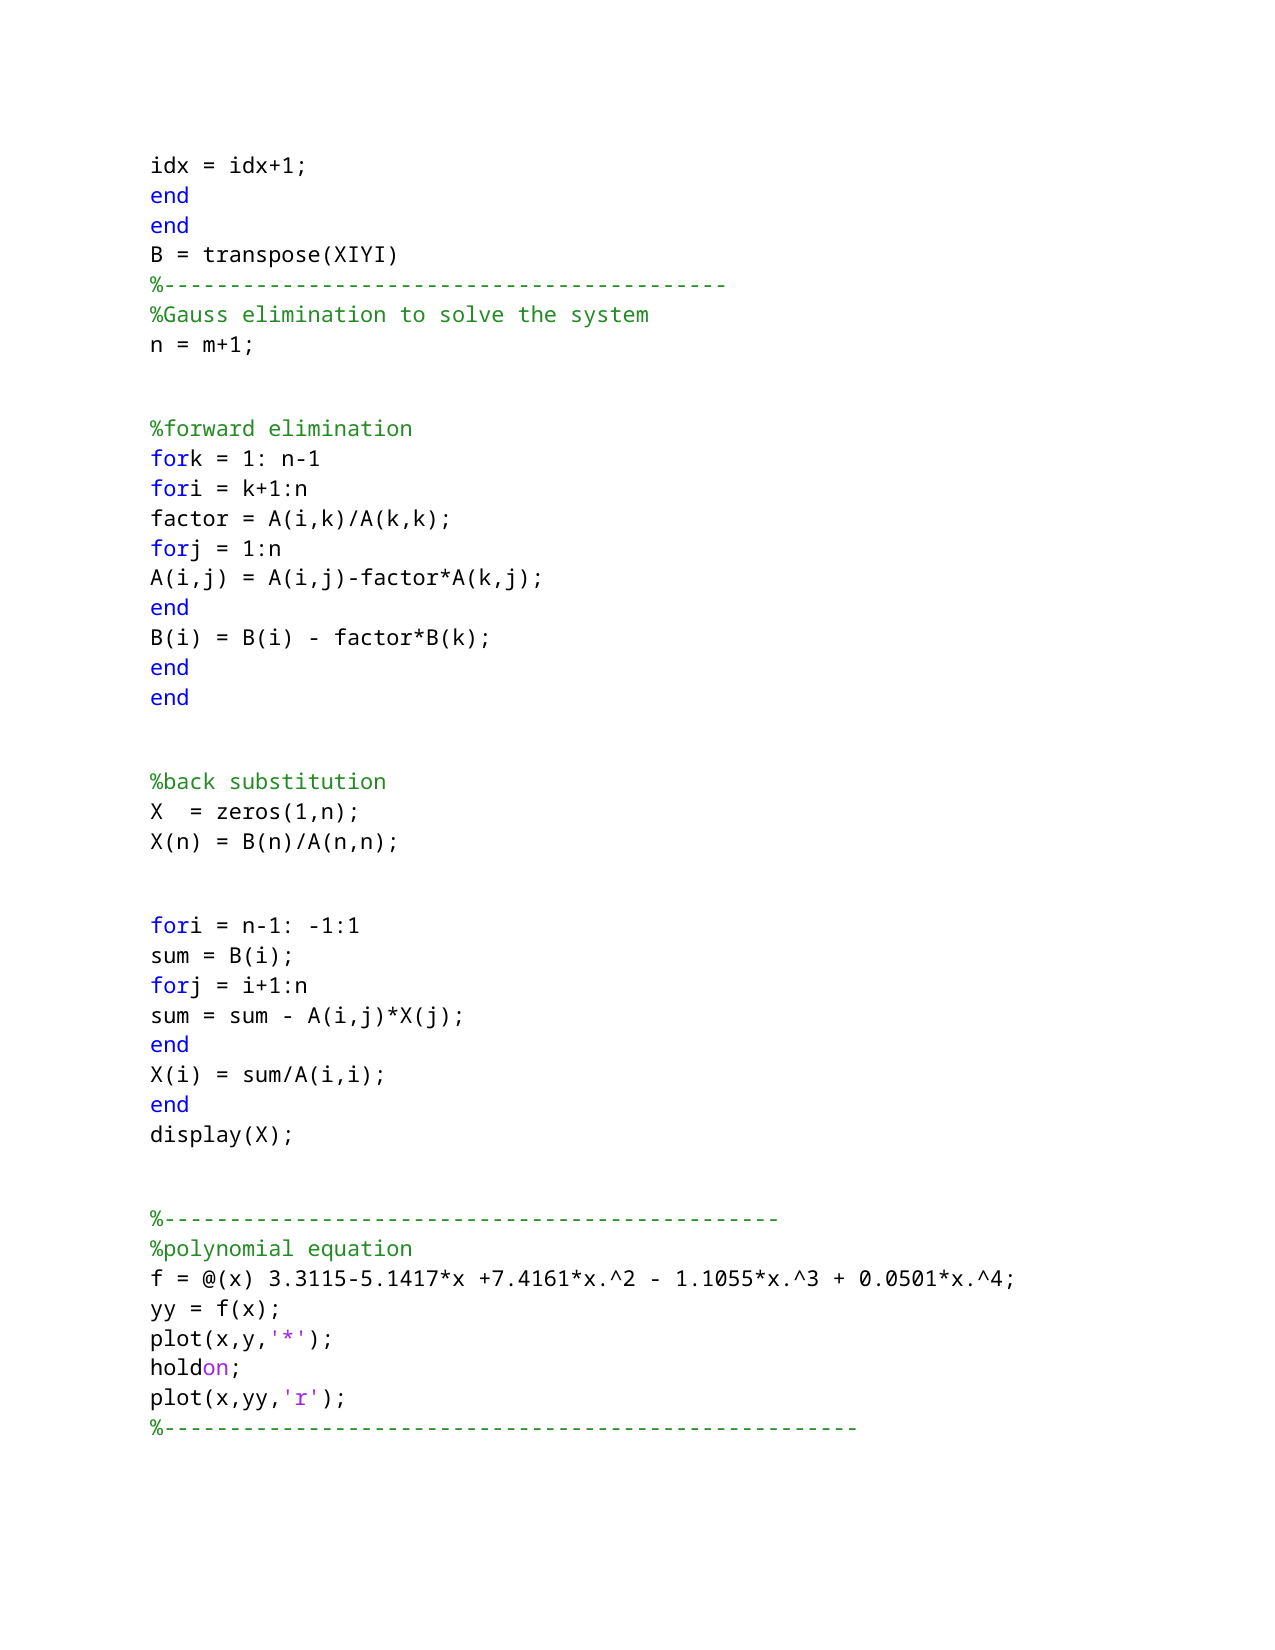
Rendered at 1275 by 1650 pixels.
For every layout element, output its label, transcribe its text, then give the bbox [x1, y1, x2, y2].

text forj = 1:n [150, 532, 1125, 562]
text B = transpose(XIYI) [150, 239, 1125, 269]
text forj = i+1:n [150, 970, 1125, 999]
text plot(x,yy,'r'); [150, 1382, 1125, 1412]
text %back substitution [150, 766, 1125, 796]
text X = zeros(1,n); [150, 796, 1125, 826]
text end [150, 1029, 1125, 1059]
text sum = sum - A(i,j)*X(j); [150, 999, 1125, 1029]
text end [150, 209, 1125, 239]
text f = @(x) 3.3115-5.1417*x +7.4161*x.^2 - 1.1055*x.^3 + 0.0501*x.^4; [150, 1263, 1125, 1293]
text %----------------------------------------------- [150, 1203, 1125, 1233]
text n = m+1; [150, 329, 1125, 358]
text end [150, 1089, 1125, 1119]
text X(n) = B(n)/A(n,n); [150, 826, 1125, 855]
text B(i) = B(i) - factor*B(k); [150, 622, 1125, 652]
text end [150, 681, 1125, 711]
text sum = B(i); [150, 940, 1125, 970]
text factor = A(i,k)/A(k,k); [150, 503, 1125, 532]
text plot(x,y,'*'); [150, 1322, 1125, 1352]
text A(i,j) = A(i,j)-factor*A(k,j); [150, 562, 1125, 592]
text %Gauss elimination to solve the system [150, 299, 1125, 329]
text end [150, 652, 1125, 681]
text %----------------------------------------------------- [150, 1412, 1125, 1442]
text fori = n-1: -1:1 [150, 910, 1125, 940]
text end [150, 592, 1125, 622]
text %forward elimination [150, 413, 1125, 443]
text holdon; [150, 1352, 1125, 1382]
text %------------------------------------------- [150, 269, 1125, 299]
text fori = k+1:n [150, 473, 1125, 503]
text yy = f(x); [150, 1293, 1125, 1322]
text %polynomial equation [150, 1233, 1125, 1263]
text fork = 1: n-1 [150, 443, 1125, 473]
text idx = idx+1; [150, 150, 1125, 180]
text display(X); [150, 1119, 1125, 1148]
text X(i) = sum/A(i,i); [150, 1059, 1125, 1089]
text end [150, 180, 1125, 209]
